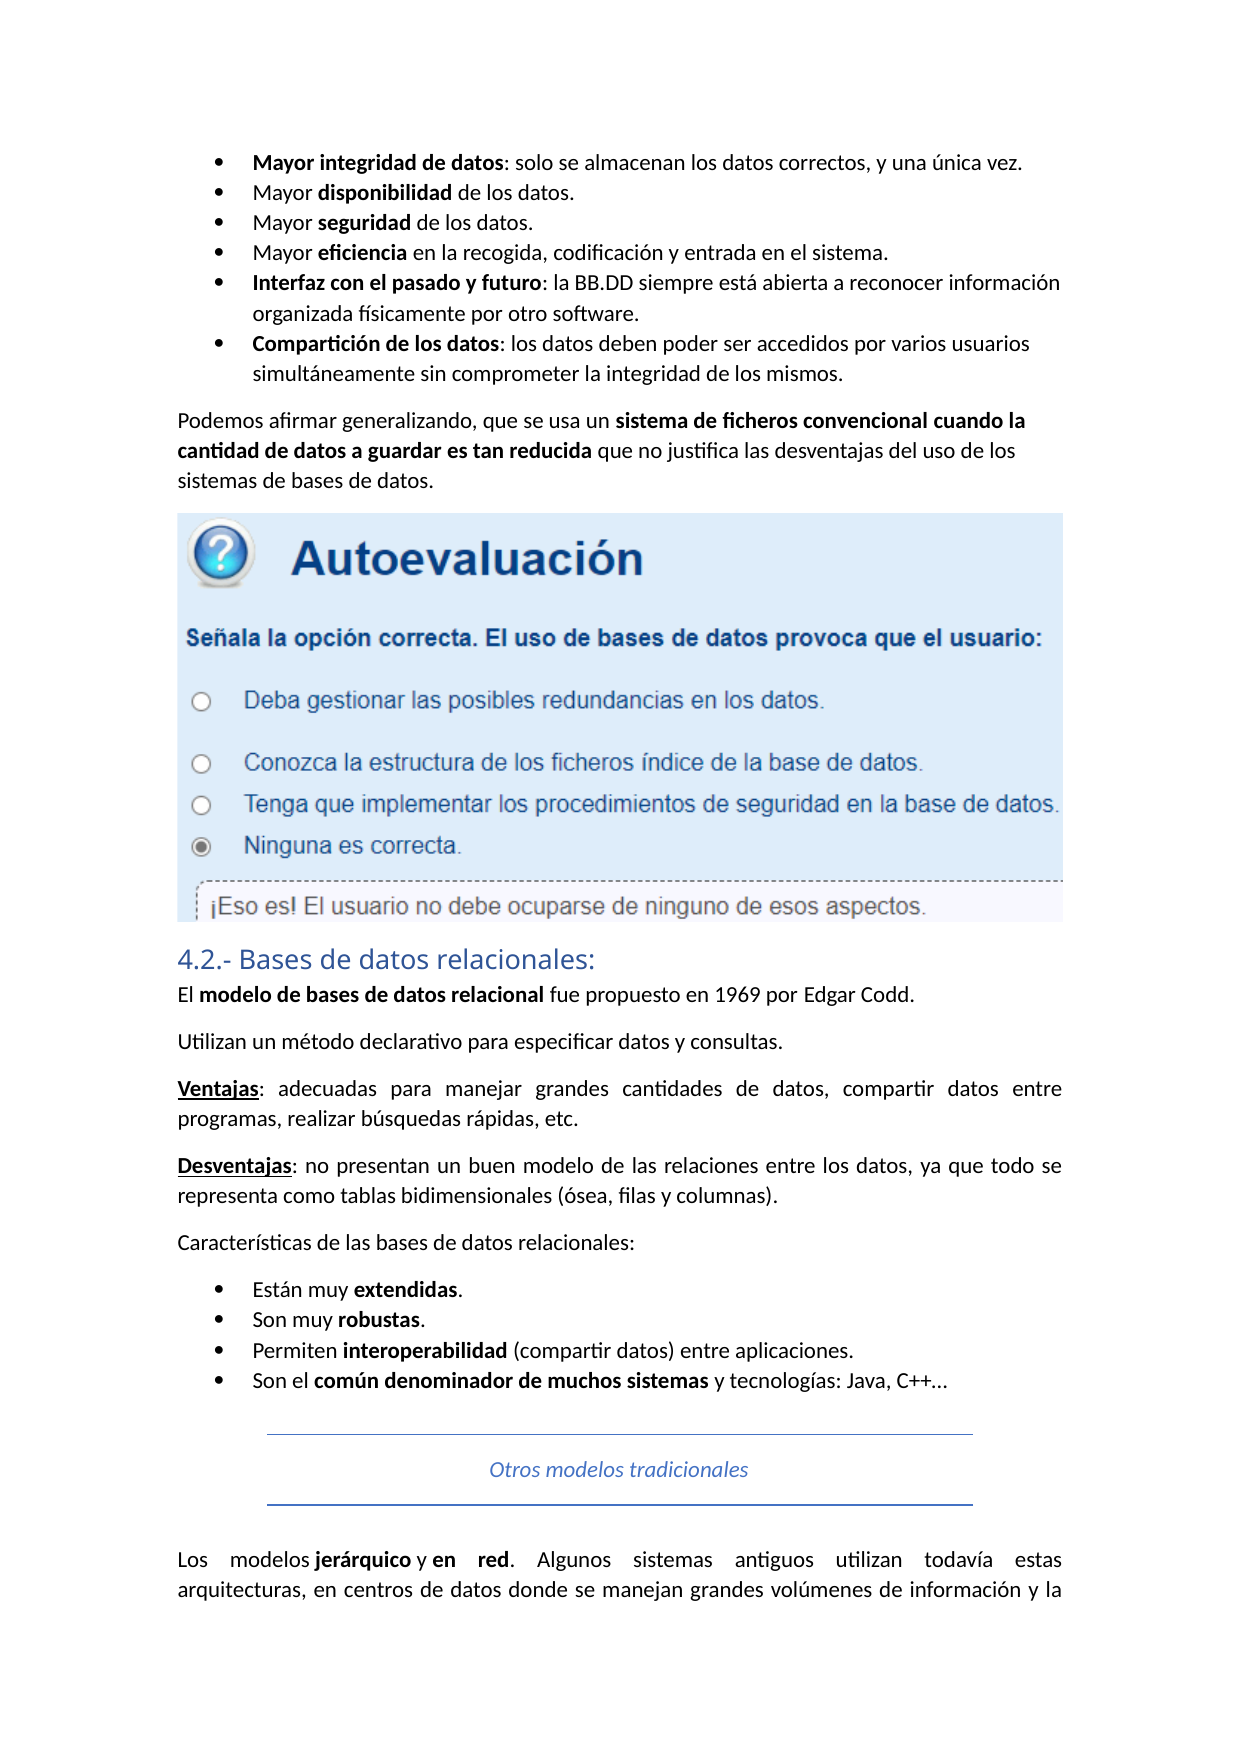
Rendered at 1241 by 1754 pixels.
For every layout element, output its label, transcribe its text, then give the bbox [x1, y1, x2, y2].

list Mayor seguridad de los datos. [215, 208, 1063, 236]
list Permiten interoperabilidad (compartir datos) entre aplicaciones. [215, 1336, 1063, 1364]
text Utilizan un método declarativo para especificar datos y consultas. [177, 1027, 1063, 1056]
text El modelo de bases de datos relacional fue propuesto en 1969 por Edgar Codd. [177, 981, 1063, 1009]
text Podemos afirmar generalizando, que se usa un sistema de ficheros convencional cuando la cantidad de datos a guardar es tan reducida que no justifica las desventajas del uso de los sistemas de bases de datos. [177, 406, 1063, 494]
list Son el común denominador de muchos sistemas y tecnologías: Java, C++… [215, 1366, 1063, 1394]
text Otros modelos tradicionales [267, 1435, 973, 1504]
picture [177, 513, 1063, 922]
list Están muy extendidas. [215, 1275, 1063, 1303]
text Características de las bases de datos relacionales: [177, 1228, 1063, 1257]
list Mayor eficiencia en la recogida, codificación y entrada en el sistema. [215, 238, 1063, 266]
list Compartición de los datos: los datos deben poder ser accedidos por varios usuarios simultáneamente sin comprometer la integridad de los mismos. [215, 329, 1063, 387]
list Interfaz con el pasado y futuro: la BB.DD siempre está abierta a reconocer información organizada físicamente por otro software. [215, 268, 1063, 327]
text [177, 1545, 1063, 1603]
list Mayor integridad de datos: solo se almacenan los datos correctos, y una única vez. [215, 148, 1063, 176]
list Mayor disponibilidad de los datos. [215, 178, 1063, 206]
subtitle 4.2.- Bases de datos relacionales: [177, 941, 1063, 978]
list Son muy robustas. [215, 1306, 1063, 1334]
text Desventajas: no presentan un buen modelo de las relaciones entre los datos, ya que todo se representa como tablas bidimensionales (ósea, filas y columnas). [177, 1151, 1063, 1210]
text Ventajas: adecuadas para manejar grandes cantidades de datos, compartir datos entre programas, realizar búsquedas rápidas, etc. [177, 1074, 1063, 1133]
